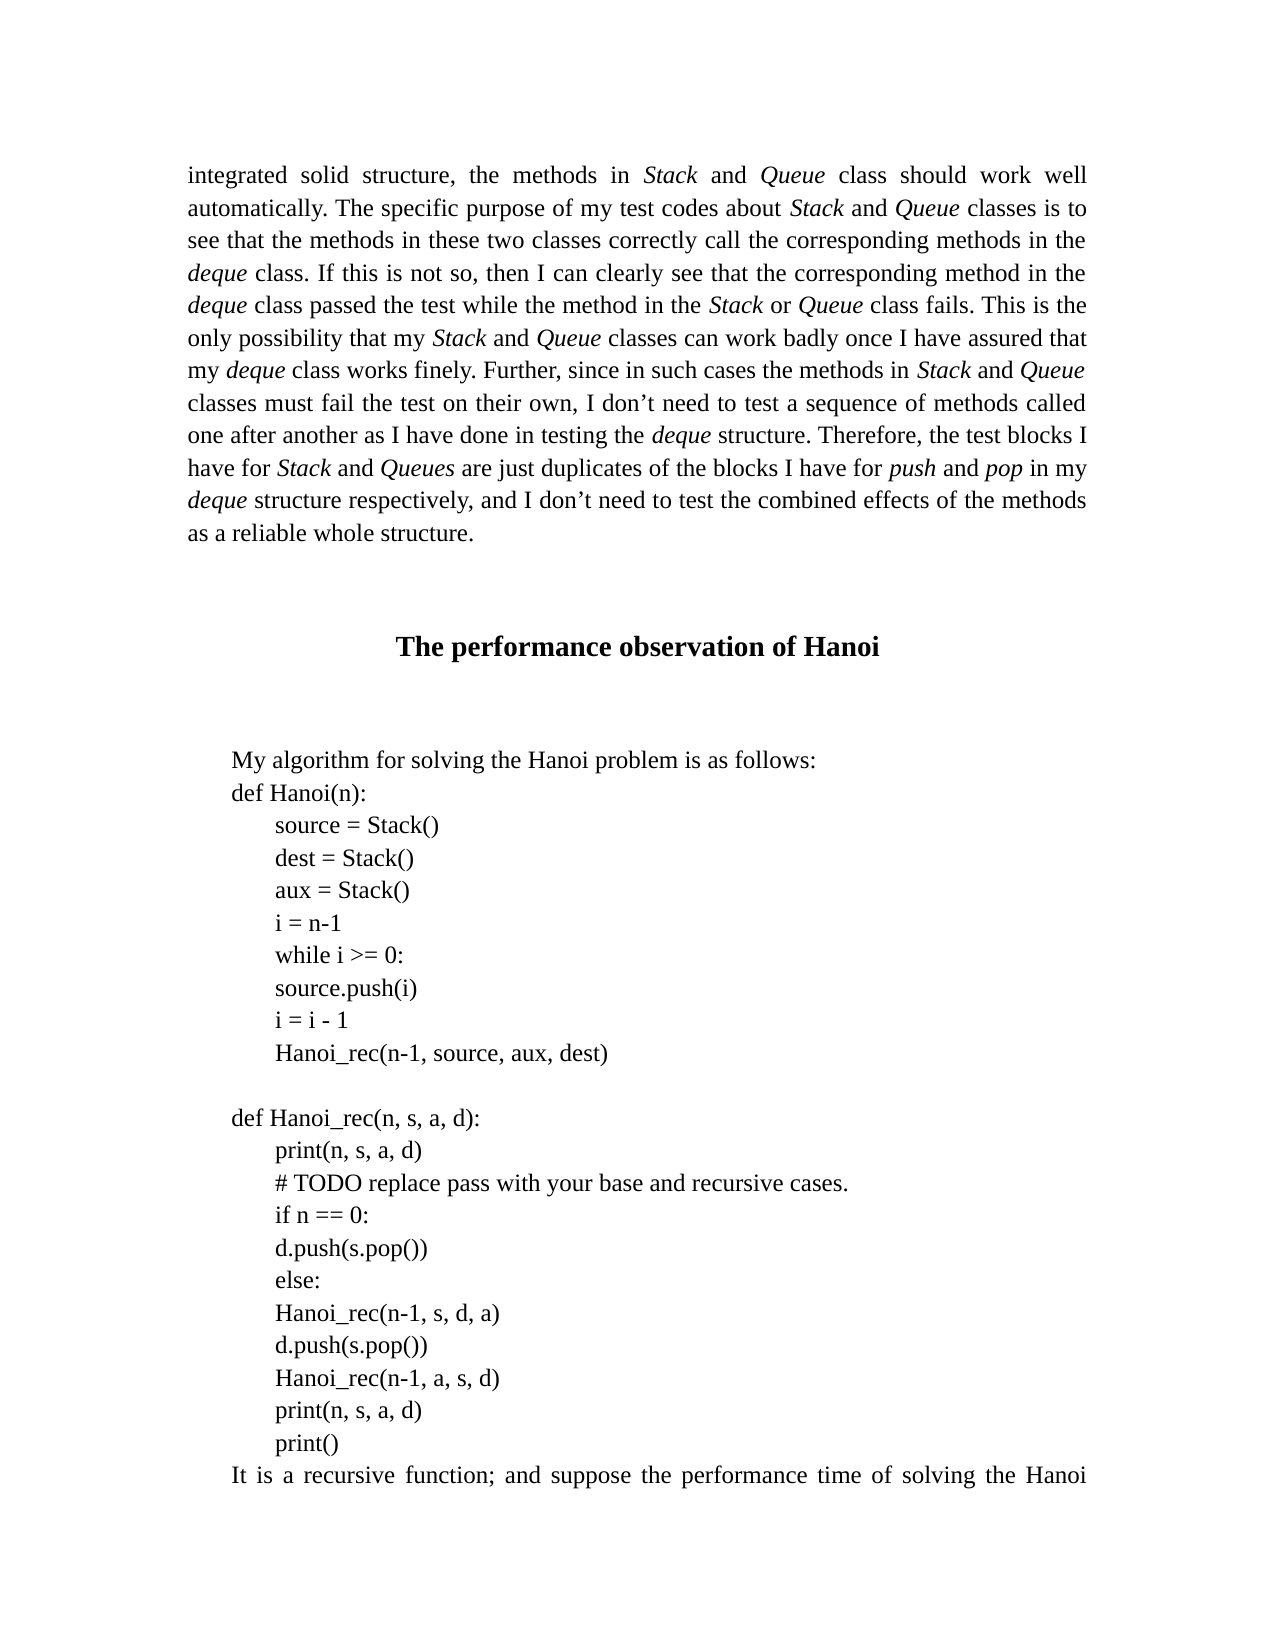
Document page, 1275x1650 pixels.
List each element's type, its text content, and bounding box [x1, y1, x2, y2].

text while i >= 0: [187, 939, 1087, 971]
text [187, 159, 1087, 549]
text # TODO replace pass with your base and recursive cases. [187, 1166, 1087, 1199]
text dest = Stack() [187, 841, 1087, 874]
text Hanoi_rec(n-1, s, d, a) [187, 1296, 1087, 1329]
text if n == 0: [187, 1199, 1087, 1231]
text def Hanoi(n): [187, 776, 1087, 809]
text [187, 1459, 1087, 1491]
text print() [187, 1426, 1087, 1459]
text else: [187, 1264, 1087, 1296]
text My algorithm for solving the Hanoi problem is as follows: [187, 744, 1087, 776]
text Hanoi_rec(n-1, source, aux, dest) [187, 1036, 1087, 1069]
text print(n, s, a, d) [187, 1394, 1087, 1426]
text The performance observation of Hanoi [187, 614, 1087, 679]
text i = i - 1 [187, 1004, 1087, 1036]
text d.push(s.pop()) [187, 1231, 1087, 1264]
text i = n-1 [187, 906, 1087, 939]
text Hanoi_rec(n-1, a, s, d) [187, 1361, 1087, 1394]
text def Hanoi_rec(n, s, a, d): [187, 1101, 1087, 1134]
text source.push(i) [187, 971, 1087, 1004]
text print(n, s, a, d) [187, 1134, 1087, 1166]
text aux = Stack() [187, 874, 1087, 906]
text source = Stack() [187, 809, 1087, 841]
text d.push(s.pop()) [187, 1329, 1087, 1361]
